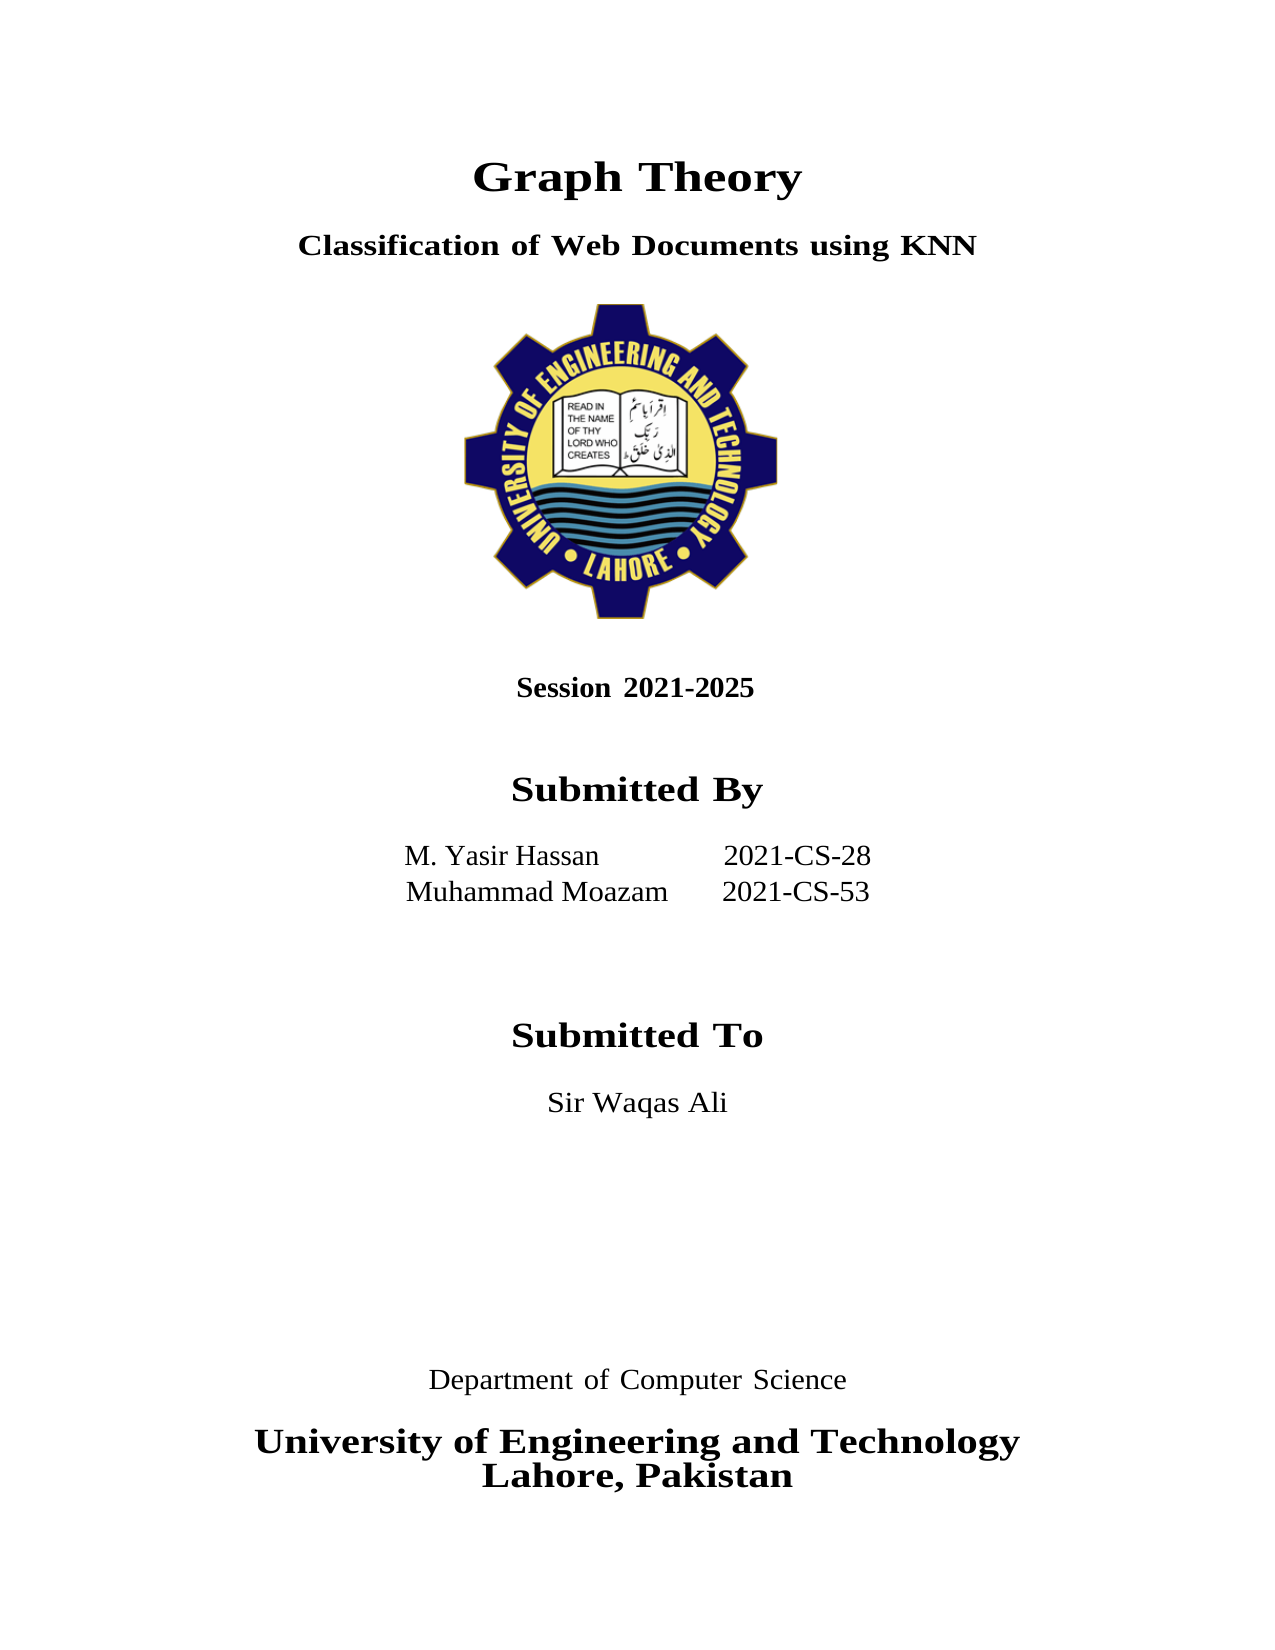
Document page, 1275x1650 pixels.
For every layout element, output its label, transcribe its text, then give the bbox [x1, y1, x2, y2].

subtitle Classification of Web Documents using KNN [245, 228, 1030, 262]
text Session 2021-2025 [244, 671, 1027, 704]
subtitle Submitted By [150, 768, 1124, 809]
text M. Yasir Hassan 2021-CS-28 Muhammad Moazam 2021-CS-53 [400, 838, 875, 907]
subtitle Submitted To [245, 1015, 1030, 1056]
subtitle University of Engineering and Technology Lahore, Pakistan [244, 1426, 1030, 1495]
text Sir Waqas Ali [245, 1085, 1030, 1119]
text Department of Computer Science [245, 1362, 1030, 1395]
picture [464, 304, 778, 619]
title Graph Theory [150, 150, 1124, 202]
